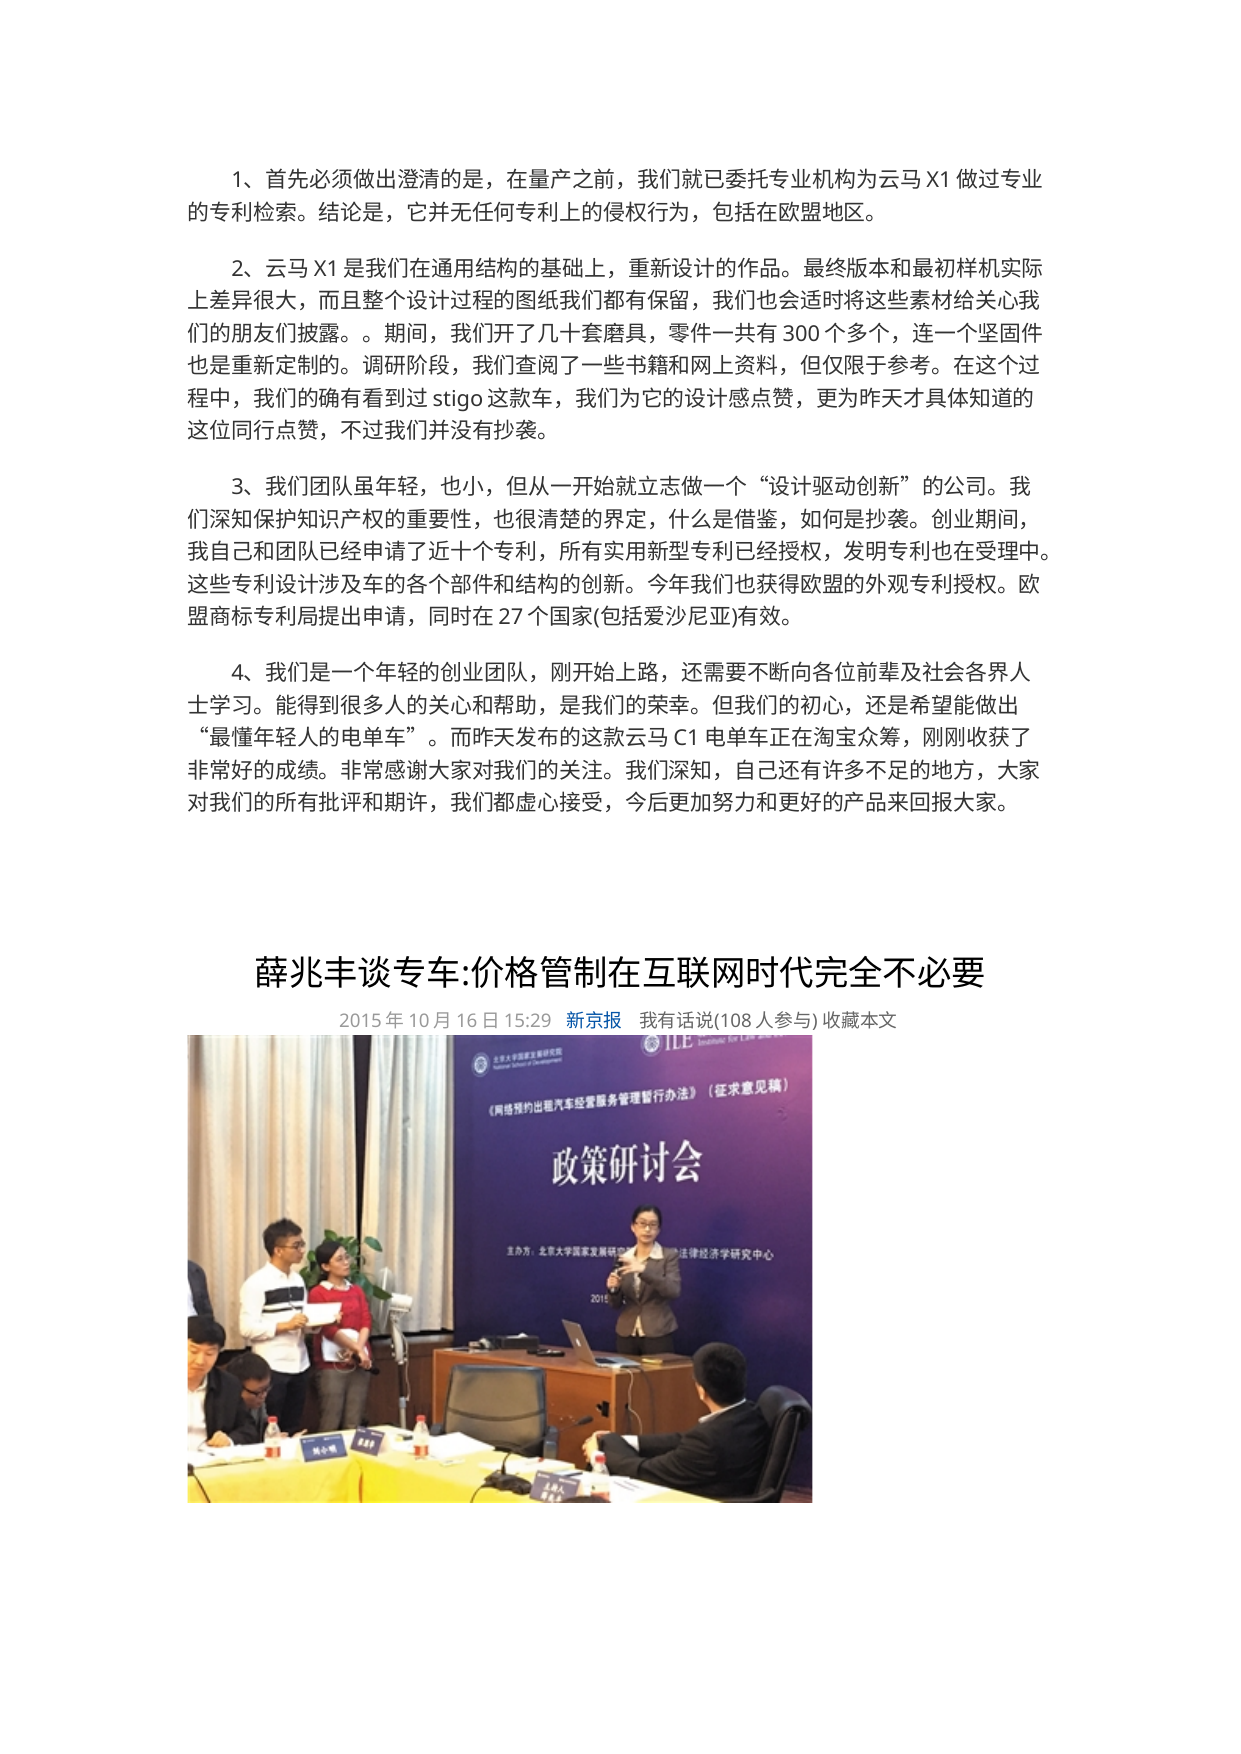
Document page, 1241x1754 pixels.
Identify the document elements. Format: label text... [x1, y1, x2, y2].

picture [187, 1035, 813, 1503]
text 3、我们团队虽年轻，也小，但从一开始就立志做一个“设计驱动创新”的公司。我们深知保护知识产权的重要性，也很清楚的界定，什么是借鉴，如何是抄袭。创业期间，我自己和团队已经申请了近十个专利，所有实用新型专利已经授权，发明专利也在受理中。这些专利设计涉及车的各个部件和结构的创新。今年我们也获得欧盟的外观专利授权。欧盟商标专利局提出申请，同时在27个国家(包括爱沙尼亚)有效。 [187, 469, 1053, 631]
text 1、首先必须做出澄清的是，在量产之前，我们就已委托专业机构为云马X1做过专业的专利检索。结论是，它并无任何专利上的侵权行为，包括在欧盟地区。 [187, 162, 1053, 227]
text 2015年10月16日15:29 新京报 我有话说(108人参与) 收藏本文 [187, 1003, 1053, 1036]
text 2、云马X1是我们在通用结构的基础上，重新设计的作品。最终版本和最初样机实际上差异很大，而且整个设计过程的图纸我们都有保留，我们也会适时将这些素材给关心我们的朋友们披露。。期间，我们开了几十套磨具，零件一共有300个多个，连一个坚固件也是重新定制的。调研阶段，我们查阅了一些书籍和网上资料，但仅限于参考。在这个过程中，我们的确有看到过stigo这款车，我们为它的设计感点赞，更为昨天才具体知道的这位同行点赞，不过我们并没有抄袭。 [187, 250, 1053, 445]
text 4、我们是一个年轻的创业团队，刚开始上路，还需要不断向各位前辈及社会各界人士学习。能得到很多人的关心和帮助，是我们的荣幸。但我们的初心，还是希望能做出“最懂年轻人的电单车”。而昨天发布的这款云马C1电单车正在淘宝众筹，刚刚收获了非常好的成绩。非常感谢大家对我们的关注。我们深知，自己还有许多不足的地方，大家对我们的所有批评和期许，我们都虚心接受，今后更加努力和更好的产品来回报大家。 [187, 655, 1053, 817]
text 薛兆丰谈专车:价格管制在互联网时代完全不必要 [187, 938, 1053, 1003]
